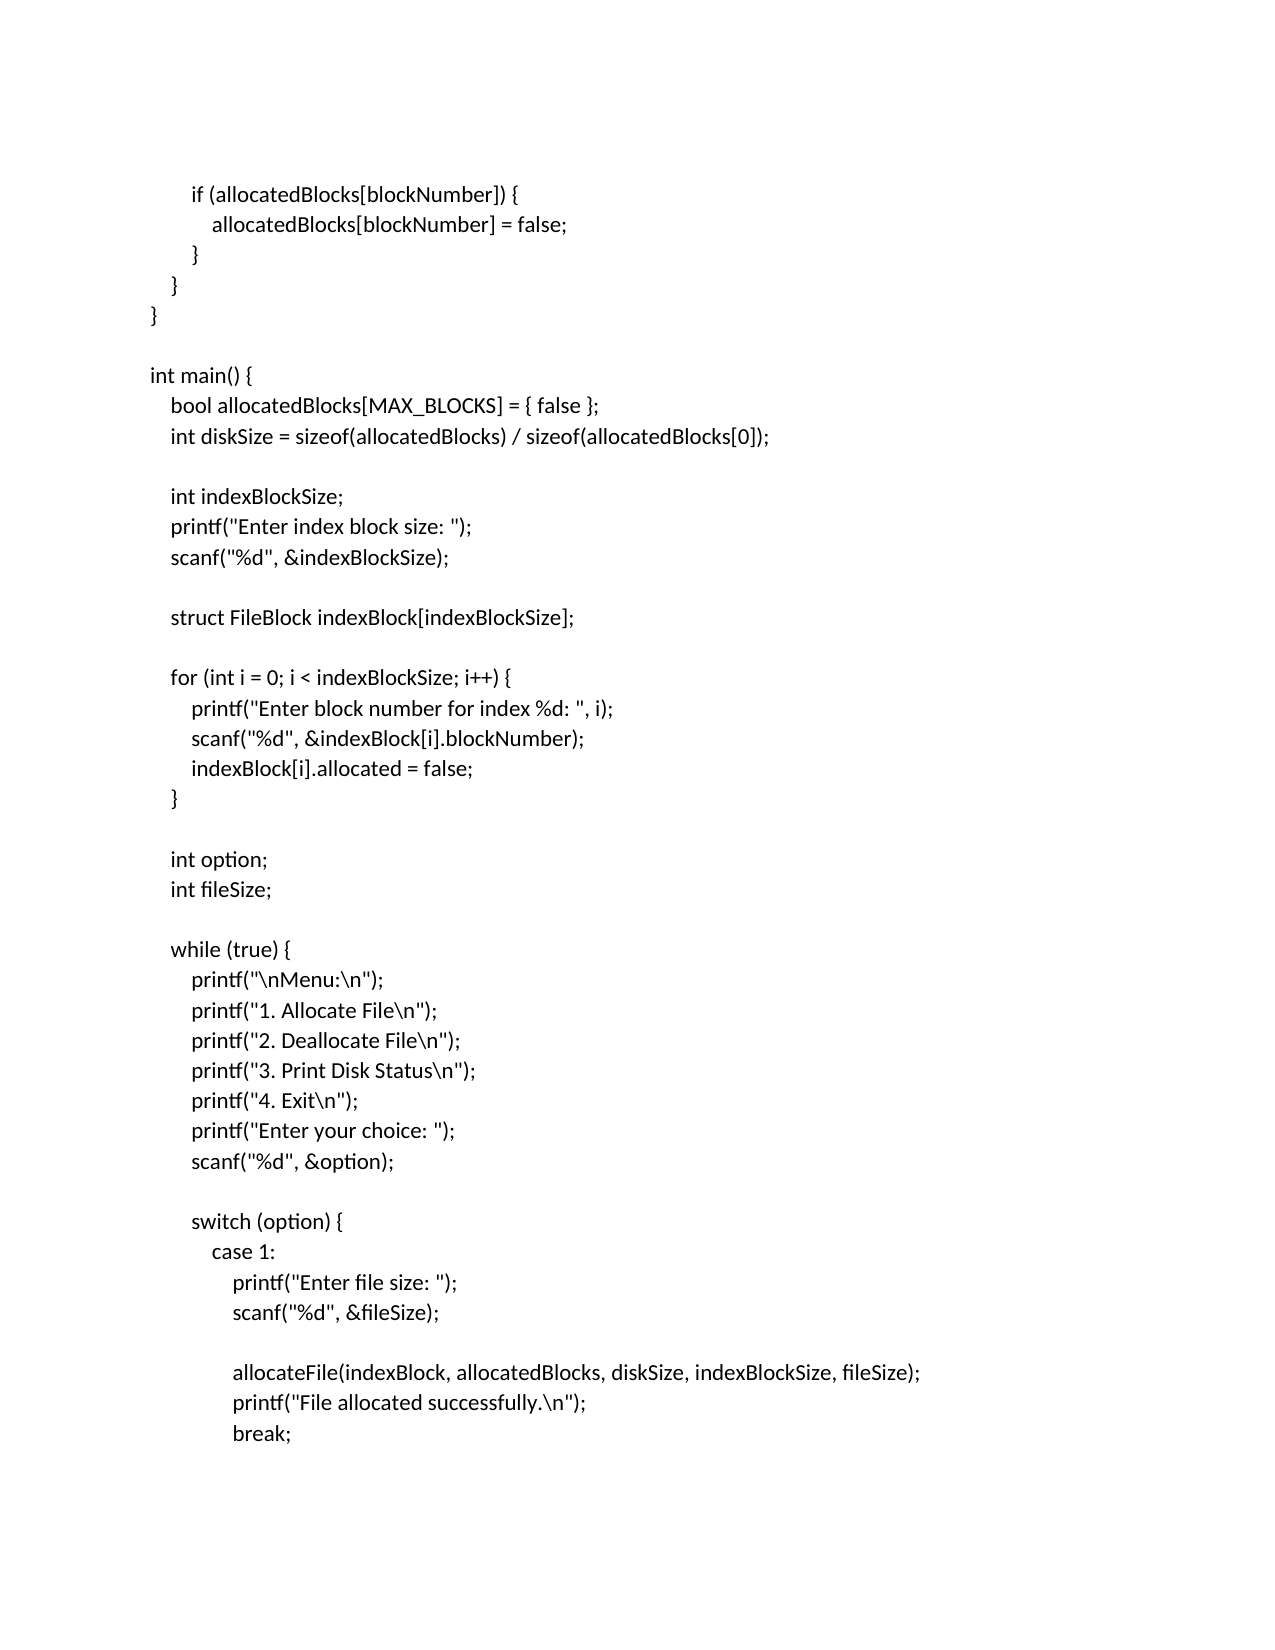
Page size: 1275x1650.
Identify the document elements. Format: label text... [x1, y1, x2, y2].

text printf("Enter index block size: "); [150, 512, 1125, 541]
text struct FileBlock indexBlock[indexBlockSize]; [150, 603, 1125, 631]
text } [150, 784, 1125, 812]
text int fileSize; [150, 875, 1125, 903]
text int option; [150, 845, 1125, 873]
text if (allocatedBlocks[blockNumber]) { [150, 180, 1125, 208]
text printf("Enter file size: "); [150, 1268, 1125, 1296]
text bool allocatedBlocks[MAX_BLOCKS] = { false }; [150, 392, 1125, 420]
text printf("File allocated successfully.\n"); [150, 1388, 1125, 1417]
text allocatedBlocks[blockNumber] = false; [150, 210, 1125, 238]
text } [150, 241, 1125, 269]
text } [150, 301, 1125, 329]
text scanf("%d", &indexBlockSize); [150, 543, 1125, 571]
text for (int i = 0; i < indexBlockSize; i++) { [150, 663, 1125, 692]
text int main() { [150, 361, 1125, 389]
text printf("\nMenu:\n"); [150, 966, 1125, 994]
text printf("4. Exit\n"); [150, 1086, 1125, 1114]
text scanf("%d", &indexBlock[i].blockNumber); [150, 724, 1125, 752]
text scanf("%d", &option); [150, 1147, 1125, 1175]
text printf("Enter your choice: "); [150, 1117, 1125, 1145]
text } [150, 271, 1125, 299]
text while (true) { [150, 935, 1125, 963]
text switch (option) { [150, 1207, 1125, 1235]
text scanf("%d", &fileSize); [150, 1298, 1125, 1326]
text printf("3. Print Disk Status\n"); [150, 1056, 1125, 1084]
text printf("Enter block number for index %d: ", i); [150, 694, 1125, 722]
text int diskSize = sizeof(allocatedBlocks) / sizeof(allocatedBlocks[0]); [150, 422, 1125, 450]
text printf("1. Allocate File\n"); [150, 996, 1125, 1024]
text case 1: [150, 1237, 1125, 1266]
text allocateFile(indexBlock, allocatedBlocks, diskSize, indexBlockSize, fileSize); [150, 1358, 1125, 1386]
text indexBlock[i].allocated = false; [150, 754, 1125, 782]
text printf("2. Deallocate File\n"); [150, 1026, 1125, 1054]
text int indexBlockSize; [150, 482, 1125, 510]
text break; [150, 1419, 1125, 1447]
